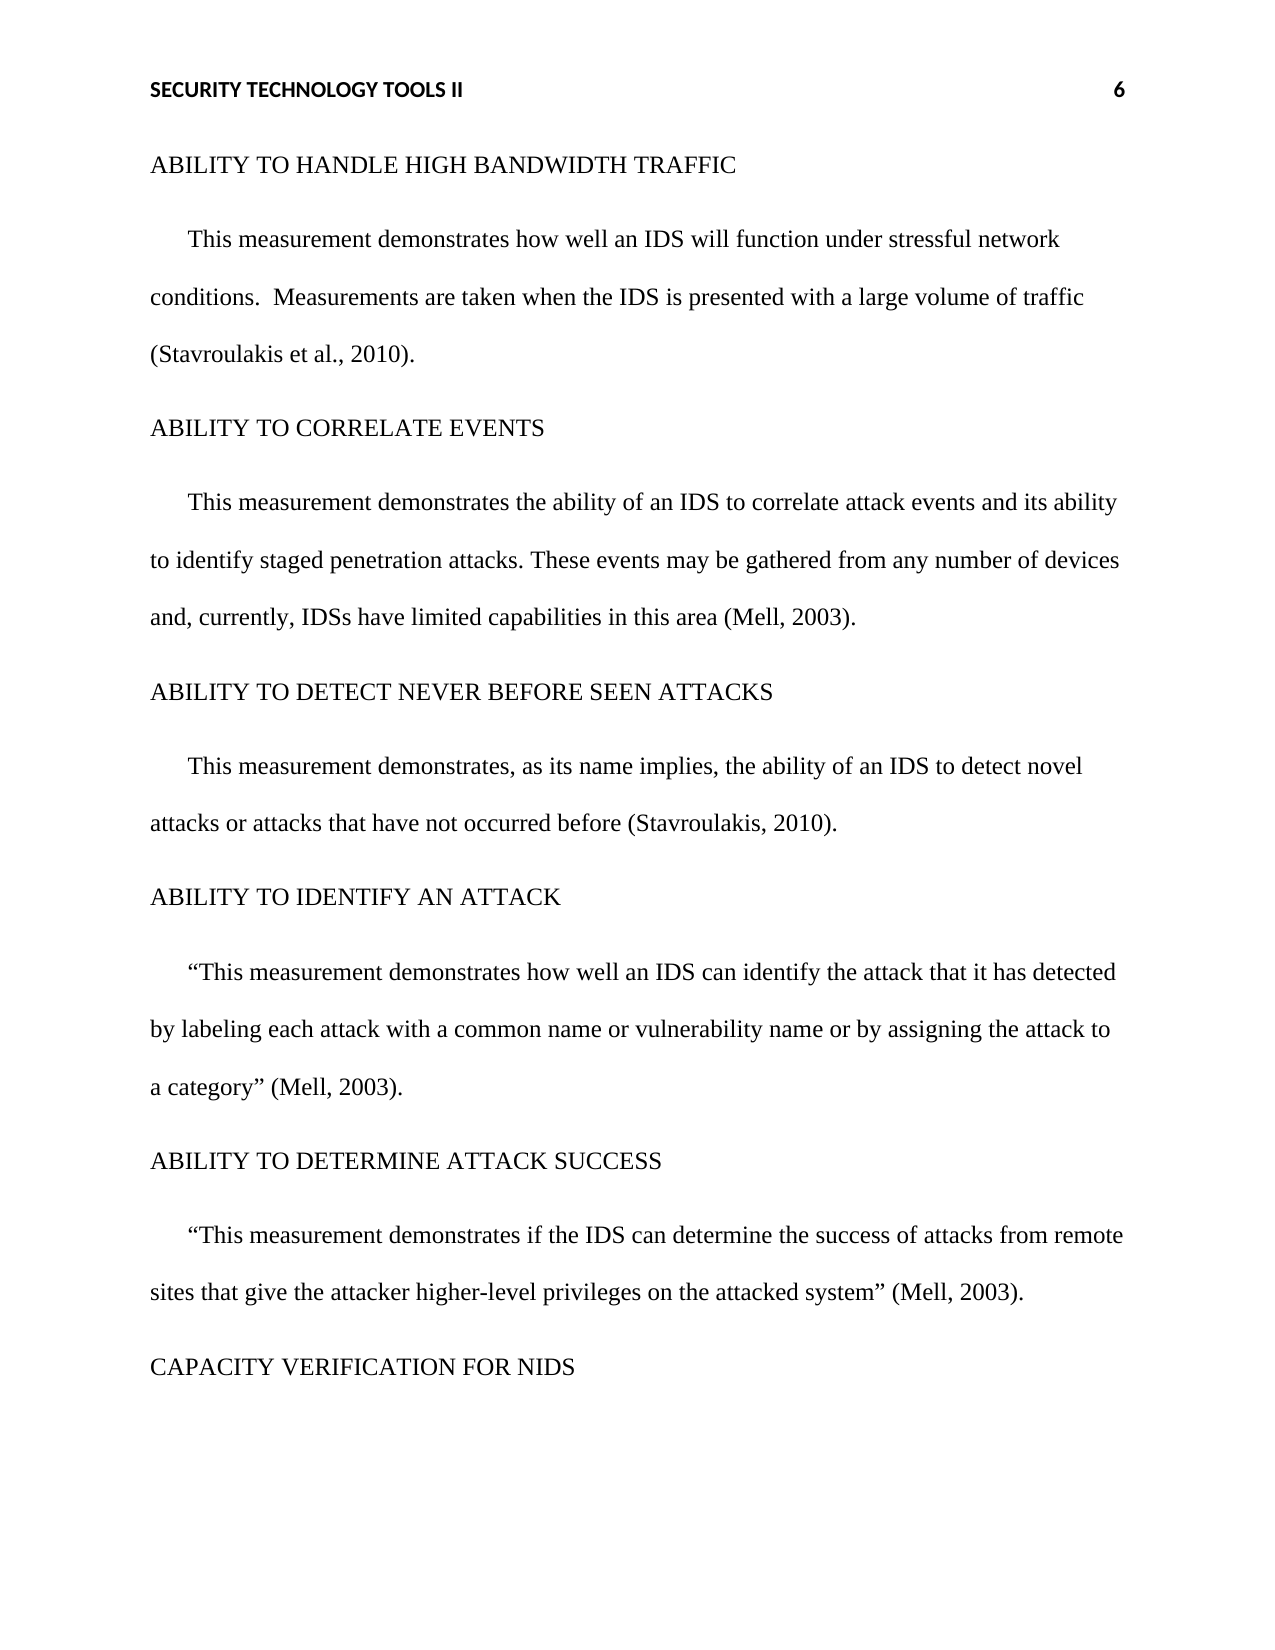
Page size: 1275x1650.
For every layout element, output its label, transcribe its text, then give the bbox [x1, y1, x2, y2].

text ABILITY TO CORRELATE EVENTS [150, 413, 1125, 442]
text ABILITY TO DETECT NEVER BEFORE SEEN ATTACKS [150, 677, 1125, 705]
text This measurement demonstrates, as its name implies, the ability of an IDS to detect novel attacks or attacks that have not occurred before (Stavroulakis, 2010). [150, 751, 1125, 837]
text This measurement demonstrates the ability of an IDS to correlate attack events and its ability to identify staged penetration attacks. These events may be gathered from any number of devices and, currently, IDSs have limited capabilities in this area (Mell, 2003). [150, 487, 1125, 631]
text “This measurement demonstrates if the IDS can determine the success of attacks from remote sites that give the attacker higher-level privileges on the attacked system” (Mell, 2003). [150, 1220, 1125, 1306]
text ABILITY TO DETERMINE ATTACK SUCCESS [150, 1146, 1125, 1174]
text ABILITY TO HANDLE HIGH BANDWIDTH TRAFFIC [150, 150, 1125, 179]
text ABILITY TO IDENTIFY AN ATTACK [150, 882, 1125, 911]
text CAPACITY VERIFICATION FOR NIDS [150, 1352, 1125, 1380]
text “This measurement demonstrates how well an IDS can identify the attack that it has detected by labeling each attack with a common name or vulnerability name or by assigning the attack to a category” (Mell, 2003). [150, 957, 1125, 1100]
text This measurement demonstrates how well an IDS will function under stressful network conditions. Measurements are taken when the IDS is presented with a large volume of traffic (Stavroulakis et al., 2010). [150, 224, 1125, 368]
